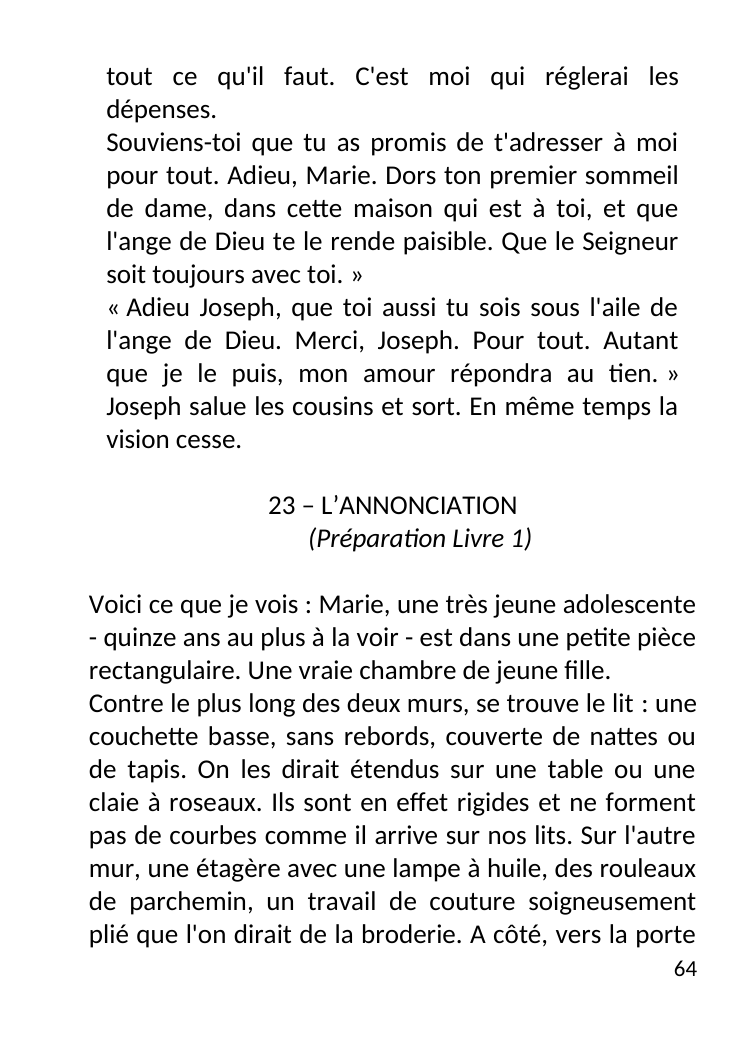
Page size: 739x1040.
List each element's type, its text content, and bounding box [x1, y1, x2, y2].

text Voici ce que je vois : Marie, une très jeune adolescente - quinze ans au plus à la voir - est dans une petite pièce rectangulaire. Une vraie chambre de jeune fille. [89, 587, 697, 686]
text 23 – L’ANNONCIATION [89, 488, 697, 521]
text « Adieu Joseph, que toi aussi tu sois sous l'aile de l'ange de Dieu. Merci, Joseph. Pour tout. Autant que je le puis, mon amour répondra au tien. » Joseph salue les cousins et sort. En même temps la vision cesse. [106, 290, 679, 455]
text Souviens-toi que tu as promis de t'adresser à moi pour tout. Adieu, Marie. Dors ton premier sommeil de dame, dans cette maison qui est à toi, et que l'ange de Dieu te le rende paisible. Que le Seigneur soit toujours avec toi. » [106, 125, 679, 290]
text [89, 686, 697, 951]
text (Préparation Livre 1) [89, 521, 697, 554]
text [106, 59, 679, 125]
